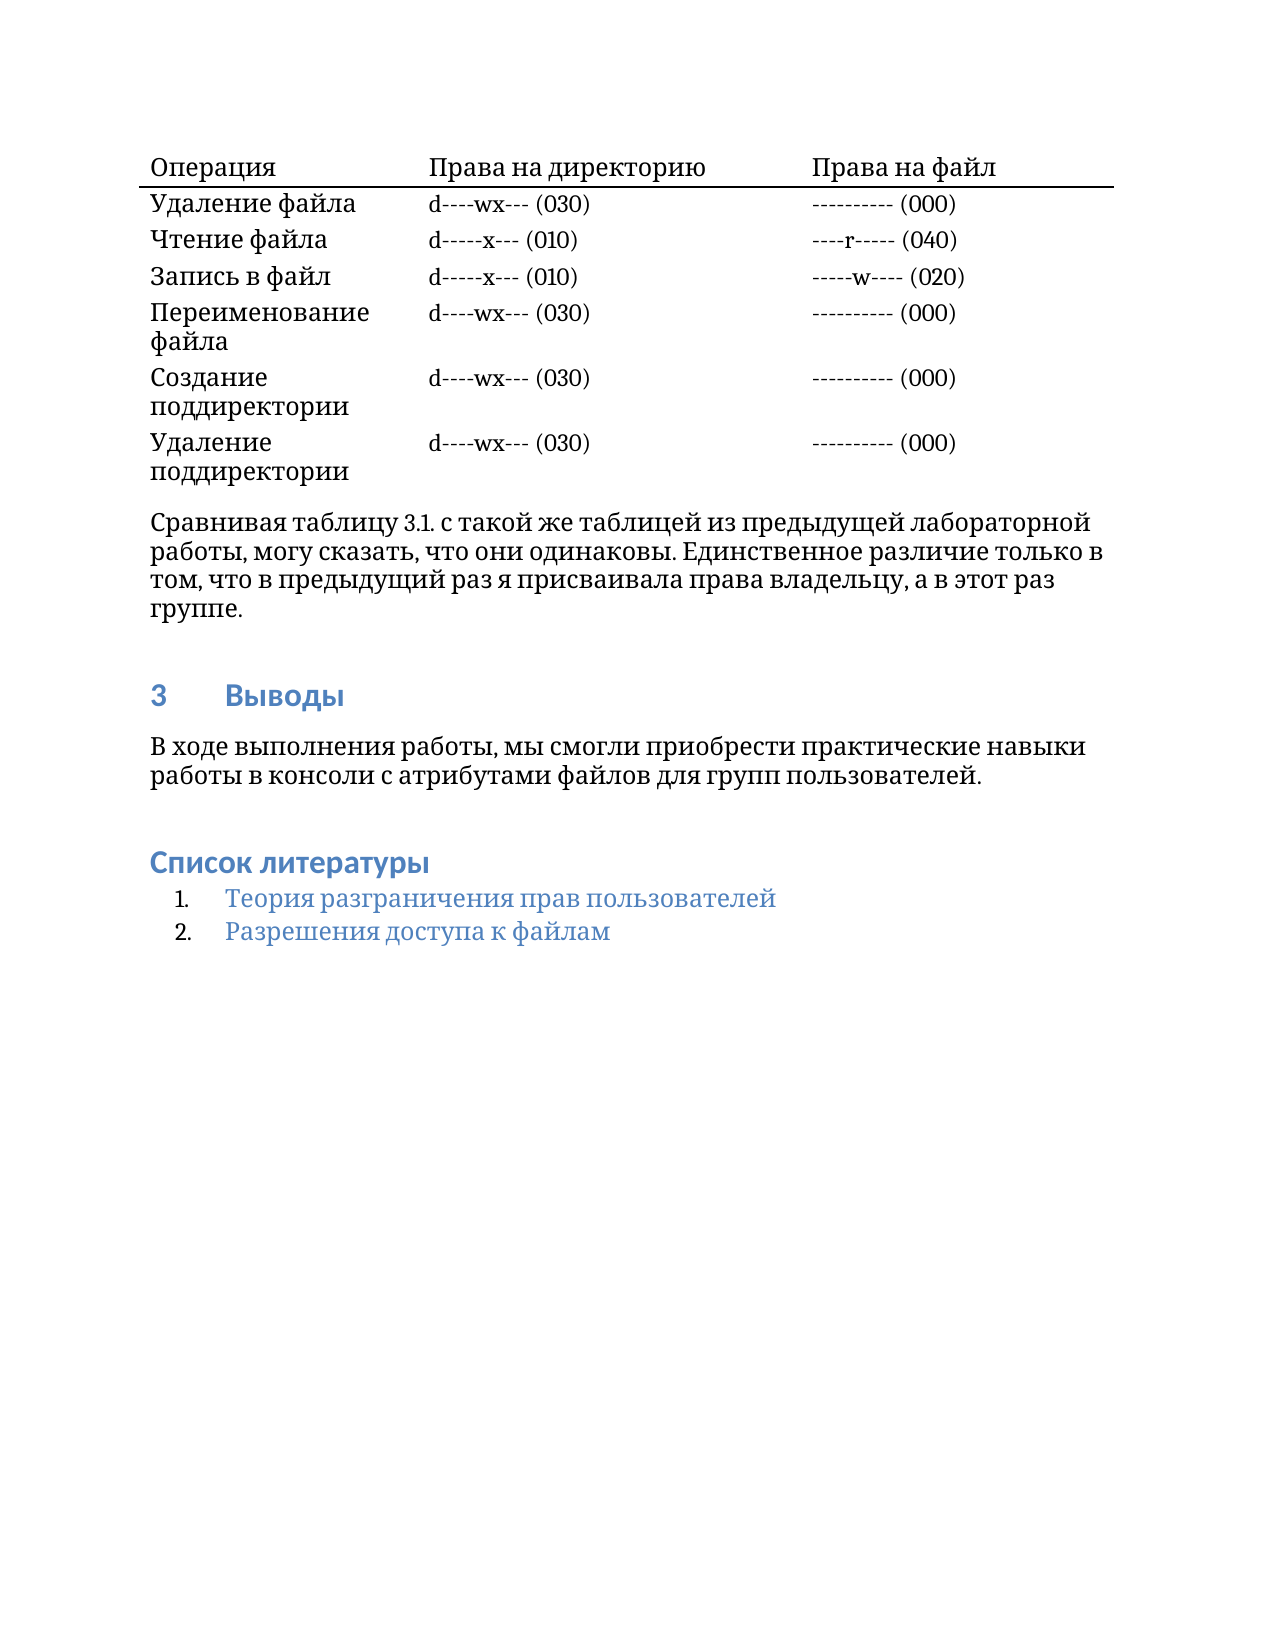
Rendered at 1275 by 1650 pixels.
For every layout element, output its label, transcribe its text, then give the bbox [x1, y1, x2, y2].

text Сравнивая таблицу 3.1. с такой же таблицей из предыдущей лабораторной работы, могу сказать, что они одинаковы. Единственное различие только в том, что в предыдущий раз я присваивала права владельцу, а в этот раз группе. [150, 509, 1125, 624]
table_cell ---------- (000) [800, 360, 1114, 425]
table_cell Удаление файла [139, 188, 417, 222]
subtitle Список литературы [150, 841, 1125, 881]
table_cell Переименование файла [139, 295, 417, 360]
table_cell d-----x--- (010) [417, 259, 800, 295]
table_cell d----wx--- (030) [417, 295, 800, 360]
table_cell Удаление поддиректории [139, 425, 417, 490]
table_cell Создание поддиректории [139, 360, 417, 425]
list Разрешения доступа к файлам [175, 918, 1125, 946]
table_cell d----wx--- (030) [417, 425, 800, 490]
table_header Права на директорию [417, 150, 800, 186]
table_cell Запись в файл [139, 259, 417, 295]
table_cell d----wx--- (030) [417, 188, 800, 222]
table_cell ----r----- (040) [800, 223, 1114, 259]
table_cell d-----x--- (010) [417, 223, 800, 259]
list Теория разграничения прав пользователей [175, 885, 1125, 914]
table_header Операция [139, 150, 417, 186]
table_cell ---------- (000) [800, 188, 1114, 222]
table_cell d----wx--- (030) [417, 360, 800, 425]
table_cell Чтение файла [139, 223, 417, 259]
subtitle 3 Выводы [150, 674, 1125, 714]
table_cell ---------- (000) [800, 425, 1114, 490]
text В ходе выполнения работы, мы смогли приобрести практические навыки работы в консоли с атрибутами файлов для групп пользователей. [150, 733, 1125, 791]
table_header Права на файл [800, 150, 1114, 186]
table_cell -----w---- (020) [800, 259, 1114, 295]
table_cell ---------- (000) [800, 295, 1114, 360]
